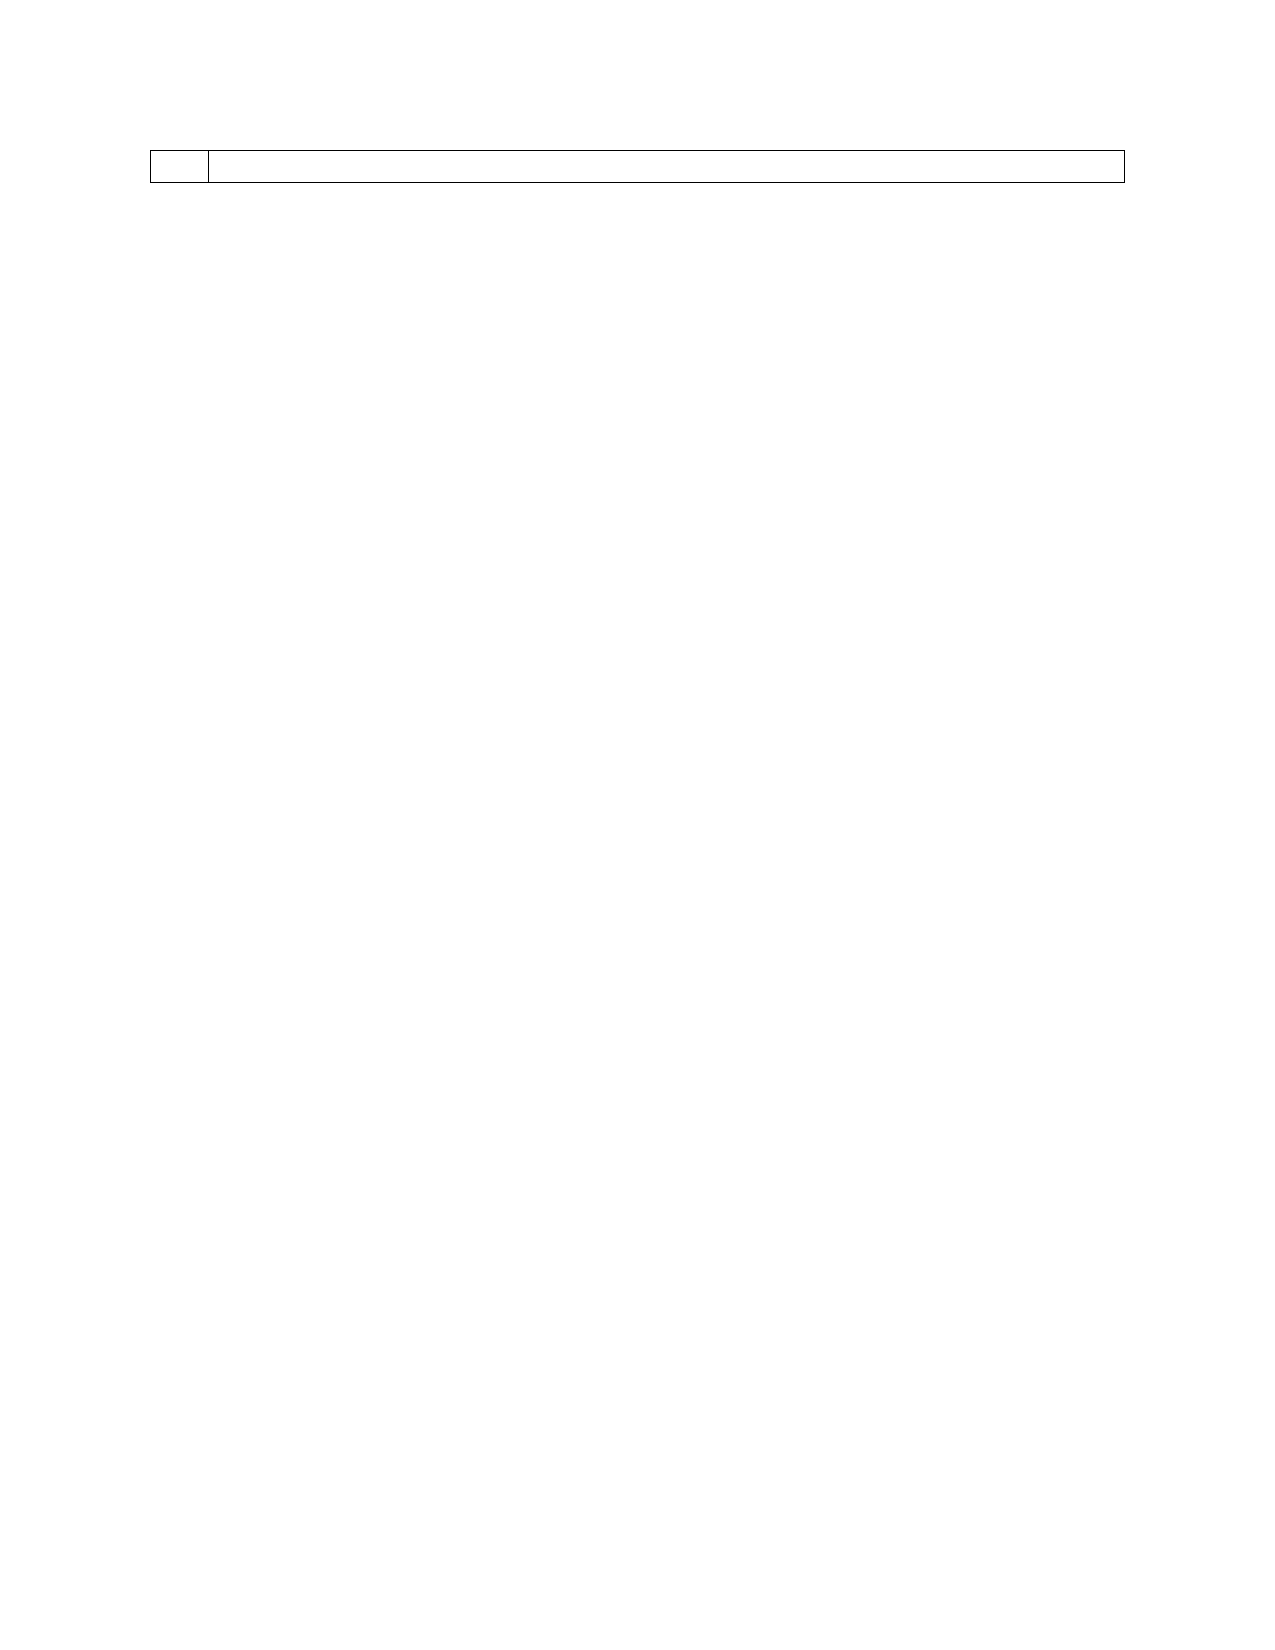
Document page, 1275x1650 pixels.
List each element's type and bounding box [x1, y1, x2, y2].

table_cell [209, 151, 1124, 182]
table_cell [151, 151, 208, 182]
